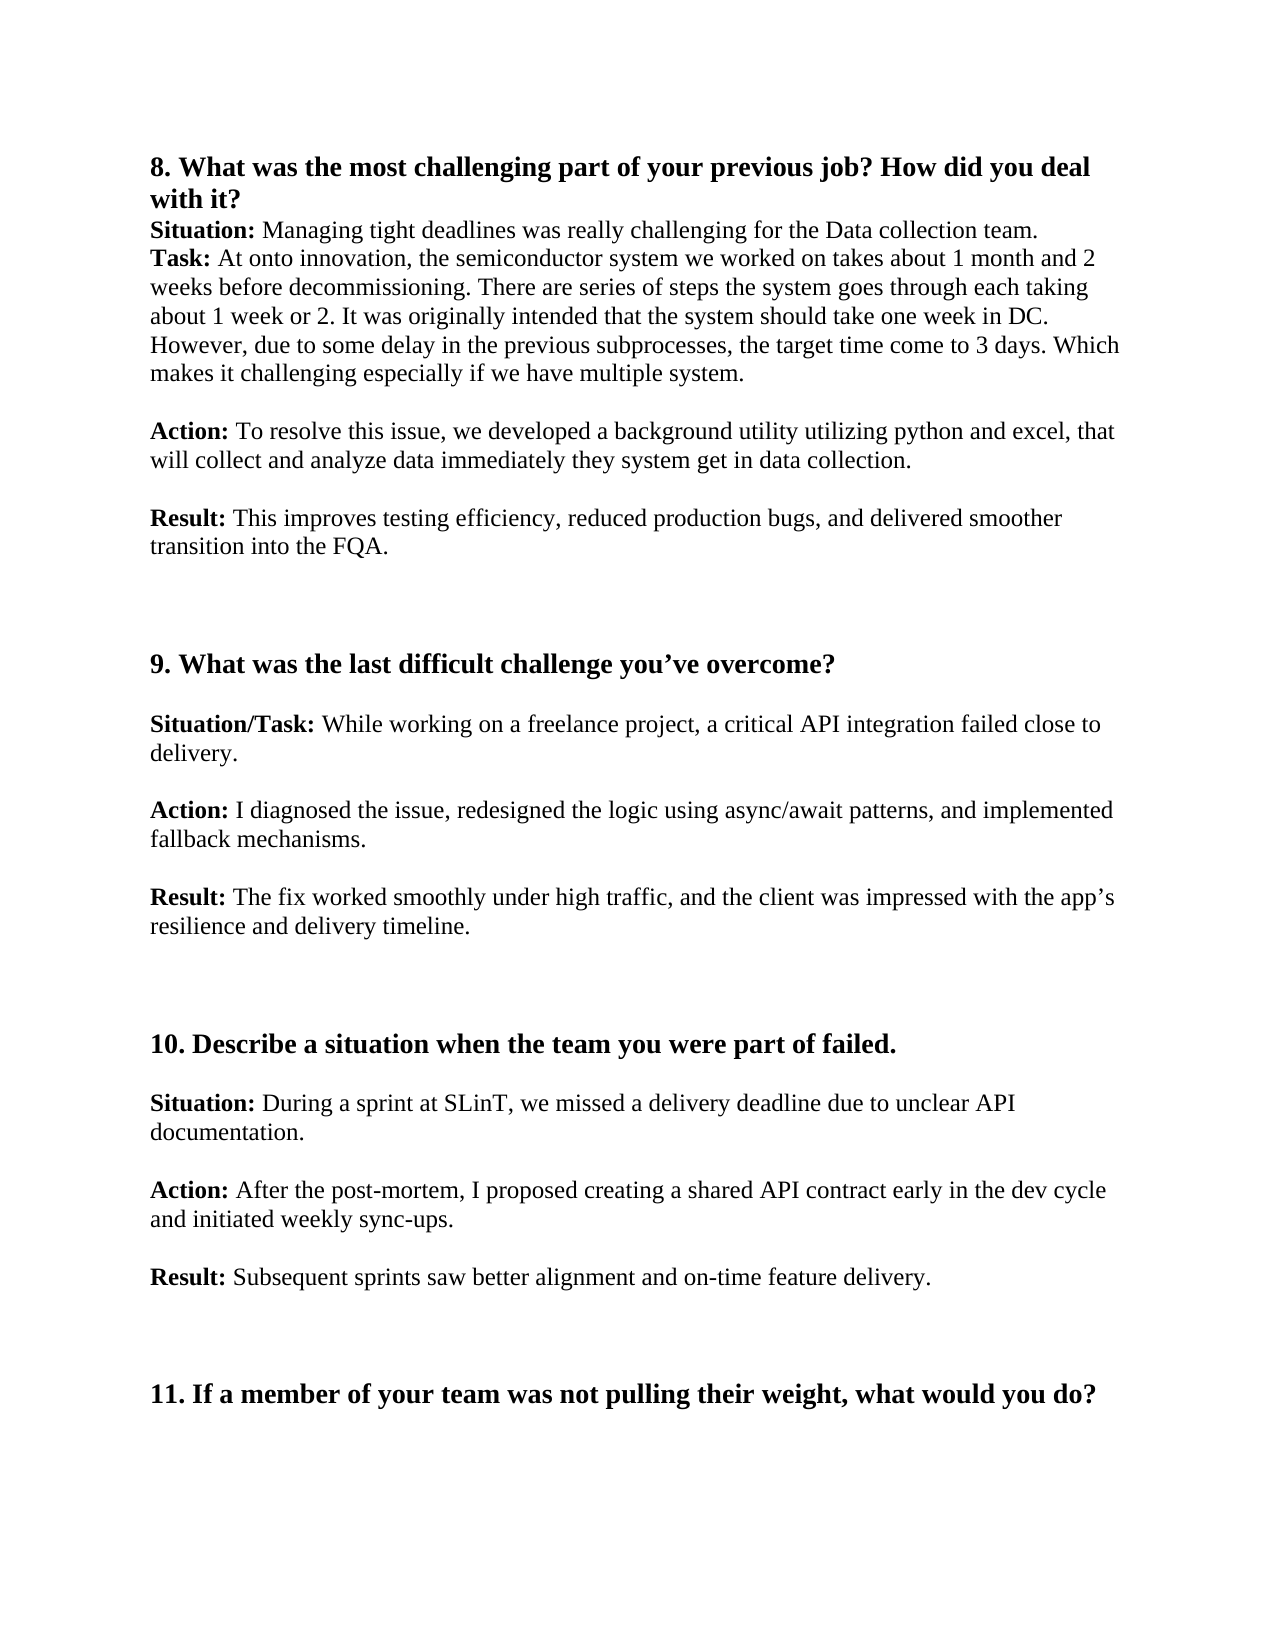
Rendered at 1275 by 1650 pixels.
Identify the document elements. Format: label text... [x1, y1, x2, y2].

text Situation/Task: While working on a freelance project, a critical API integration failed close to delivery. [150, 709, 1125, 766]
text Situation: Managing tight deadlines was really challenging for the Data collection team. [150, 215, 1125, 243]
text 8. What was the most challenging part of your previous job? How did you deal with it? [150, 150, 1125, 215]
text 10. Describe a situation when the team you were part of failed. [150, 1027, 1125, 1059]
text 9. What was the last difficult challenge you’ve overcome? [150, 647, 1125, 680]
text Action: After the post-mortem, I proposed creating a shared API contract early in the dev cycle and initiated weekly sync-ups. [150, 1175, 1125, 1232]
text Result: This improves testing efficiency, reduced production bugs, and delivered smoother transition into the FQA. [150, 503, 1125, 560]
text 11. If a member of your team was not pulling their weight, what would you do? [150, 1377, 1125, 1410]
text Situation: During a sprint at SLinT, we missed a delivery deadline due to unclear API documentation. [150, 1088, 1125, 1146]
text Task: At onto innovation, the semiconductor system we worked on takes about 1 month and 2 weeks before decommissioning. There are series of steps the system goes through each taking about 1 week or 2. It was originally intended that the system should take one week in DC. However, due to some delay in the previous subprocesses, the target time come to 3 days. Which makes it challenging especially if we have multiple system. [150, 243, 1125, 387]
text Result: The fix worked smoothly under high traffic, and the client was impressed with the app’s resilience and delivery timeline. [150, 882, 1125, 940]
text Result: Subsequent sprints saw better alignment and on-time feature delivery. [150, 1262, 1125, 1290]
text Action: To resolve this issue, we developed a background utility utilizing python and excel, that will collect and analyze data immediately they system get in data collection. [150, 416, 1125, 473]
text Action: I diagnosed the issue, redesigned the logic using async/await patterns, and implemented fallback mechanisms. [150, 796, 1125, 853]
